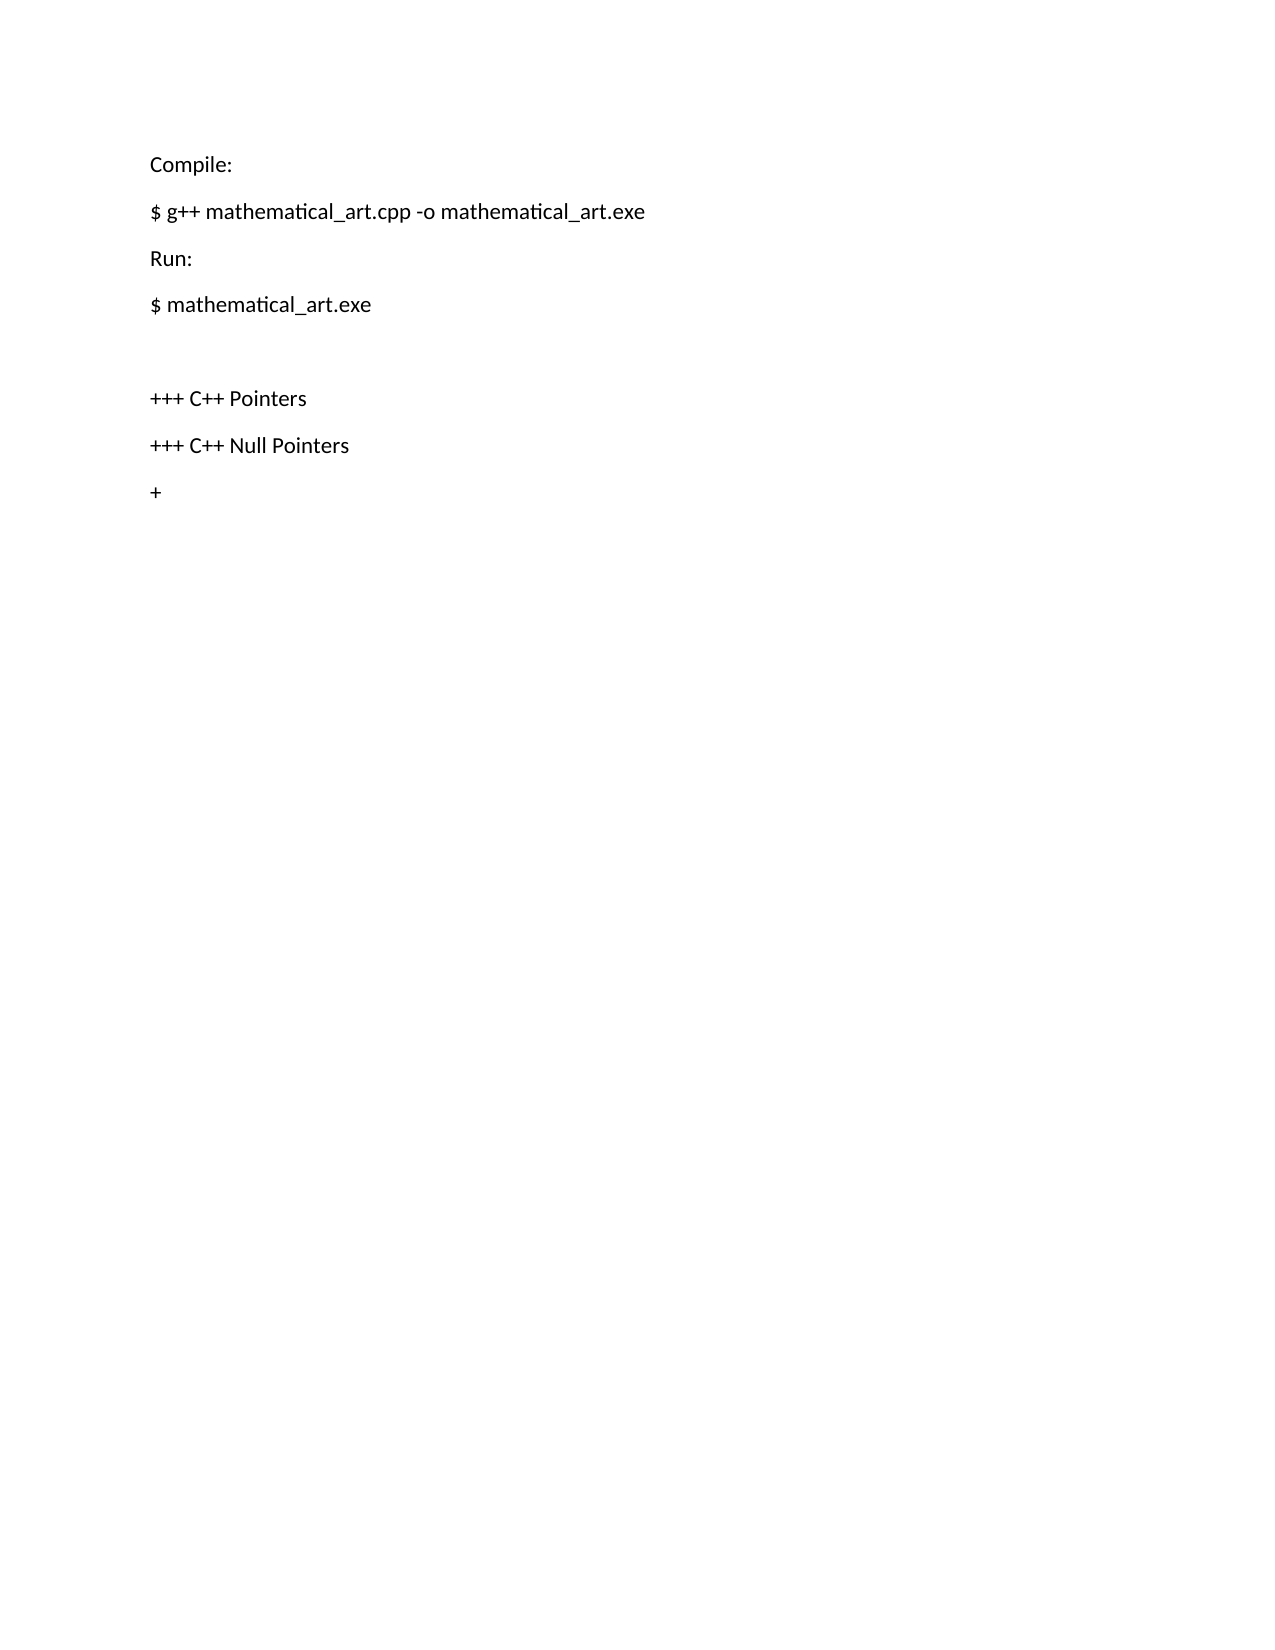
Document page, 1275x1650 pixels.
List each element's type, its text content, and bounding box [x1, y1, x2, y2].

text +++ C++ Pointers [150, 384, 1125, 412]
text +++ C++ Null Pointers [150, 431, 1125, 459]
text $ g++ mathematical_art.cpp -o mathematical_art.exe [150, 197, 1125, 225]
text Compile: [150, 150, 1125, 178]
text Run: [150, 244, 1125, 272]
text $ mathematical_art.exe [150, 291, 1125, 319]
text + [150, 478, 1125, 506]
